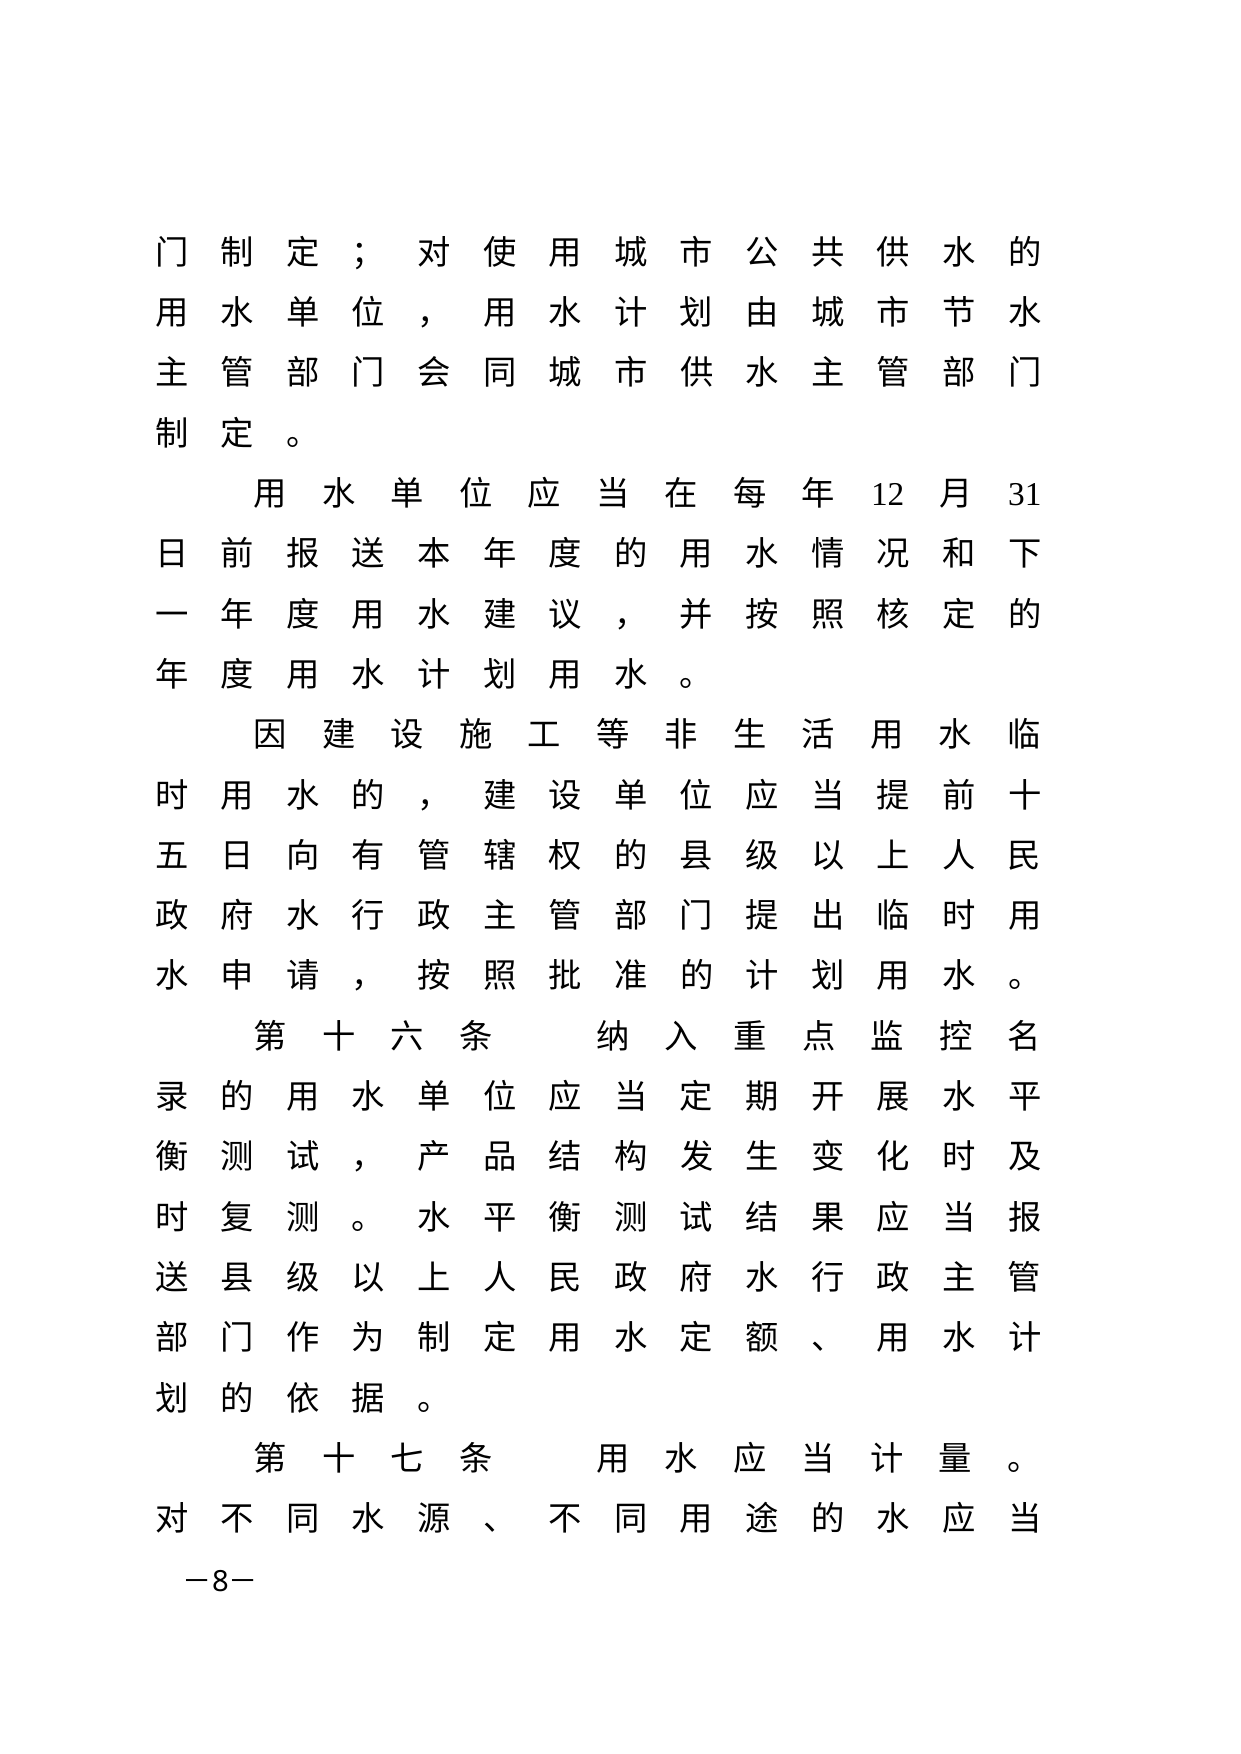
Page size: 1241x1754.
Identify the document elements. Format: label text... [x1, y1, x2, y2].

text 第十六条 纳入重点监控名录的用水单位应当定期开展水平衡测试，产品结构发生变化时及时复测。水平衡测试结果应当报送县级以上人民政府水行政主管部门作为制定用水定额、用水计划的依据。 [155, 1003, 1073, 1426]
text 第十七条 用水应当计量。对不同水源、不同用途的水应当分别计量。 [155, 1426, 1073, 1546]
text 因建设施工等非生活用水临时用水的，建设单位应当提前十五日向有管辖权的县级以上人民政府水行政主管部门提出临时用水申请，按照批准的计划用水。 [155, 702, 1073, 1003]
text 用水单位应当在每年12月31日前报送本年度的用水情况和下一年度用水建议，并按照核定的年度用水计划用水。 [155, 461, 1073, 702]
text 用水单位的用水计划应当根据用水定额、本行政区域年度用水计划制定。对直接取用地下水、地表水的用水单位，用水计划由县级以上人民政府水行政主管部门制定；对使用城市公共供水的用水单位，用水计划由城市节水主管部门会同城市供水主管部门制定。 [155, 219, 1073, 461]
